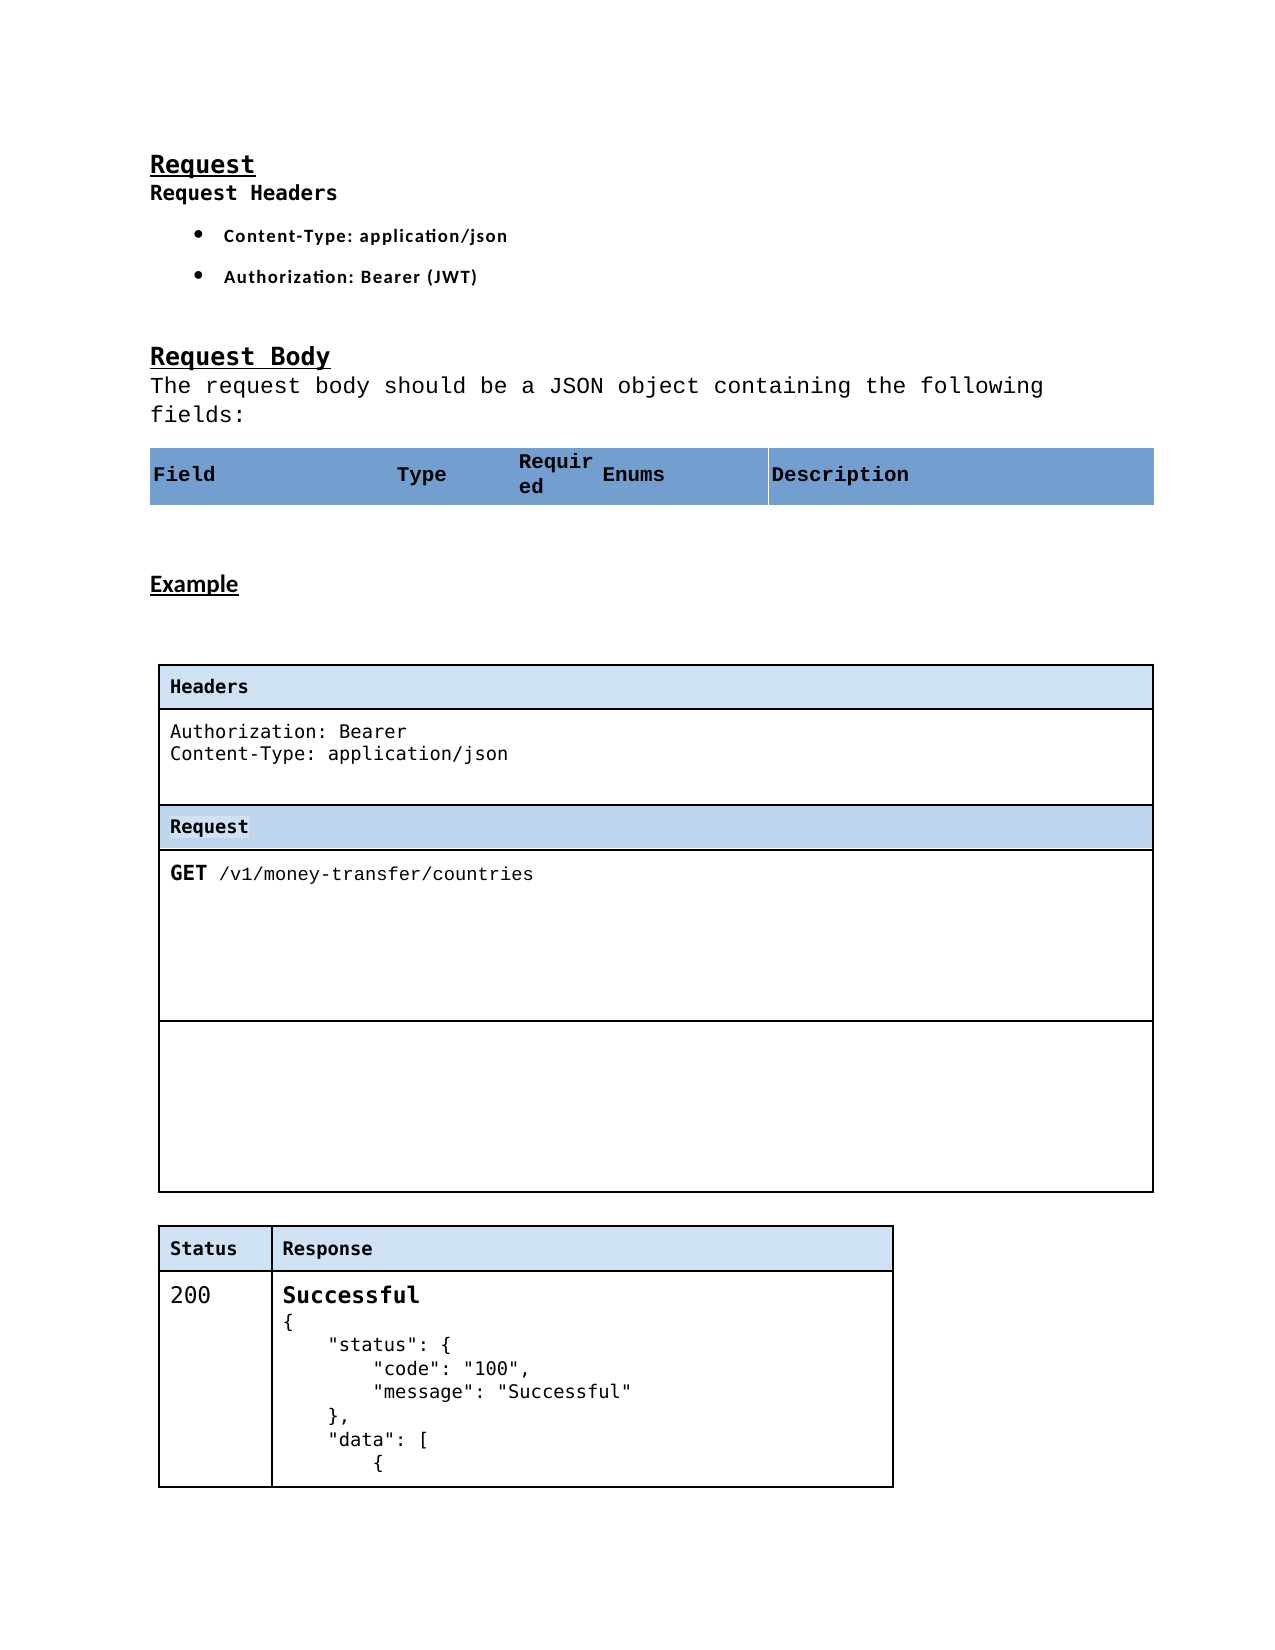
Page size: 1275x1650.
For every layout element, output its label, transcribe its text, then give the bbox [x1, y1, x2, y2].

table_cell 200 [160, 1272, 271, 1486]
subtitle Request Body [150, 342, 1125, 372]
table_cell Request [160, 806, 1152, 848]
list Authorization: Bearer (JWT) [194, 265, 1125, 288]
table_header Field [150, 448, 394, 505]
subtitle Example [150, 568, 1125, 599]
table_header Headers [160, 666, 1152, 708]
table_header Enums [599, 448, 768, 505]
table_header Response [273, 1227, 892, 1270]
table_header Description [769, 448, 1154, 505]
table_header Required [516, 448, 599, 505]
list Content-Type: application/json [194, 224, 1125, 247]
text Request Headers [150, 181, 1125, 206]
table_cell [160, 1022, 1152, 1191]
subtitle Request [150, 150, 1125, 179]
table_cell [273, 1272, 892, 1486]
table_cell GET /v1/money-transfer/countries [160, 851, 1152, 1020]
table_cell Authorization: Bearer Content-Type: application/json [160, 710, 1152, 804]
table_header Status [160, 1227, 271, 1270]
table_header Type [394, 448, 516, 505]
text The request body should be a JSON object containing the following fields: [150, 374, 1125, 430]
